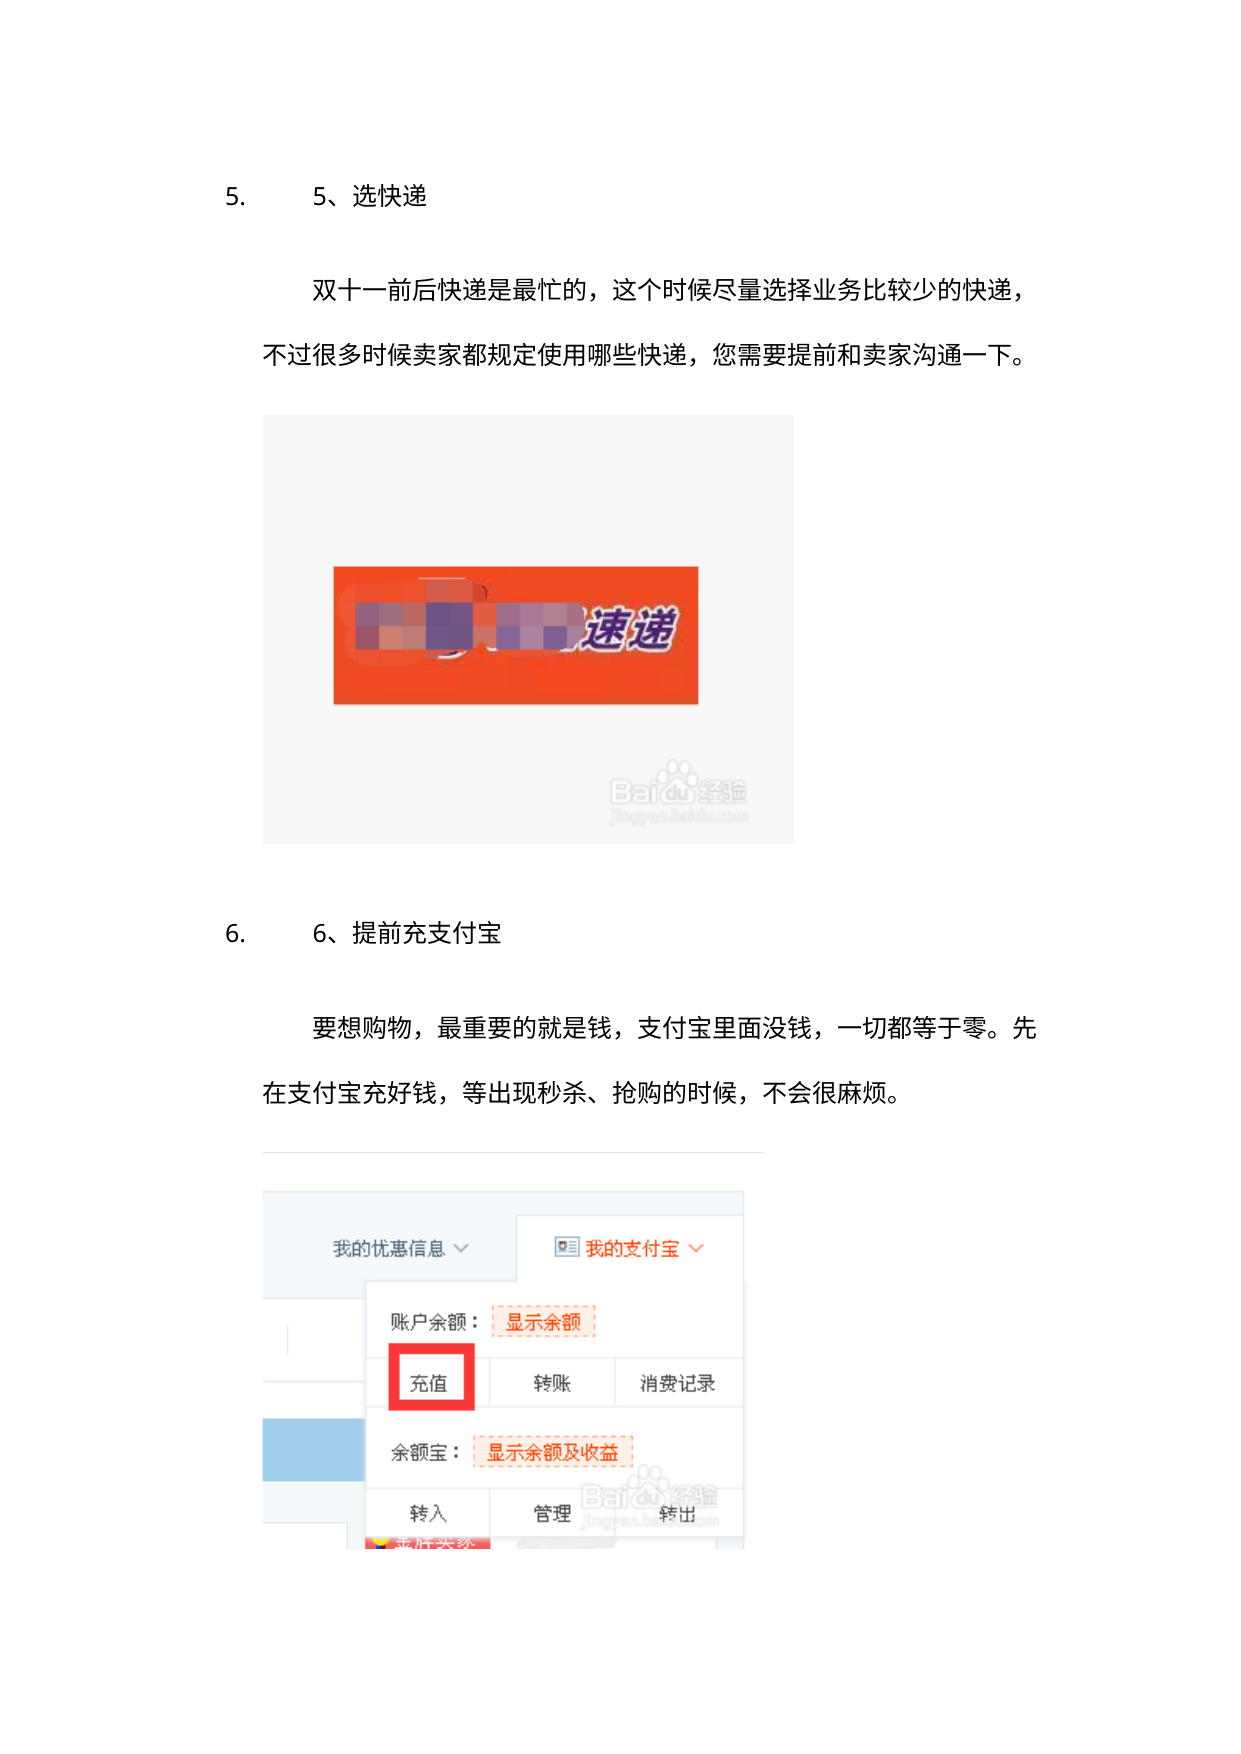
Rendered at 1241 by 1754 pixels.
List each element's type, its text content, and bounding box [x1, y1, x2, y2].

list 5、选快递 [225, 162, 1053, 227]
text 要想购物，最重要的就是钱，支付宝里面没钱，一切都等于零。先在支付宝充好钱，等出现秒杀、抢购的时候，不会很麻烦。 [262, 994, 1053, 1124]
picture [262, 415, 794, 844]
list 6、提前充支付宝 [225, 899, 1053, 964]
text 双十一前后快递是最忙的，这个时候尽量选择业务比较少的快递，不过很多时候卖家都规定使用哪些快递，您需要提前和卖家沟通一下。 [262, 256, 1053, 386]
picture [262, 1152, 764, 1549]
